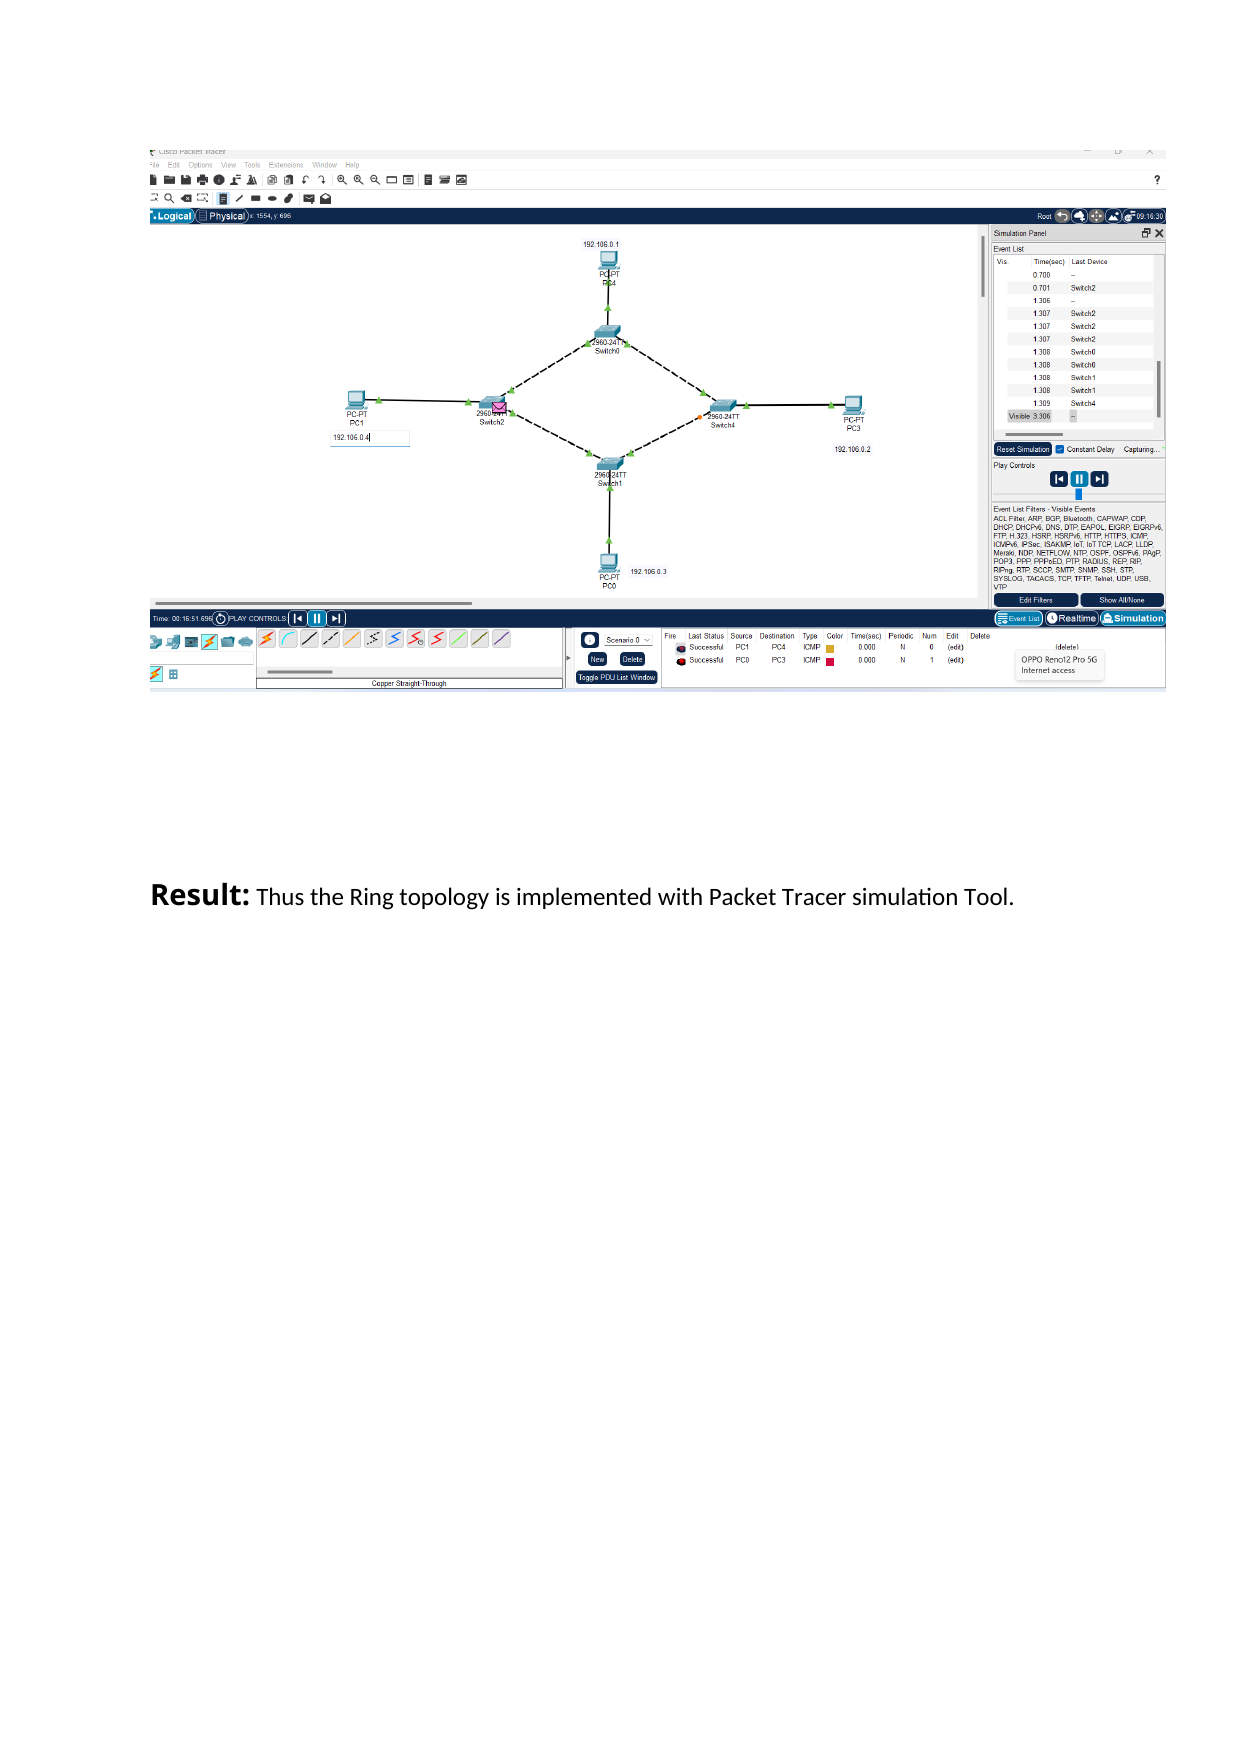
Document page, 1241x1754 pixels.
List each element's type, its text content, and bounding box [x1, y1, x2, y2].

picture [150, 150, 1166, 692]
text Result: Thus the Ring topology is implemented with Packet Tracer simulation Tool. [150, 874, 1090, 914]
picture [1137, 616, 1148, 621]
picture [171, 215, 179, 221]
